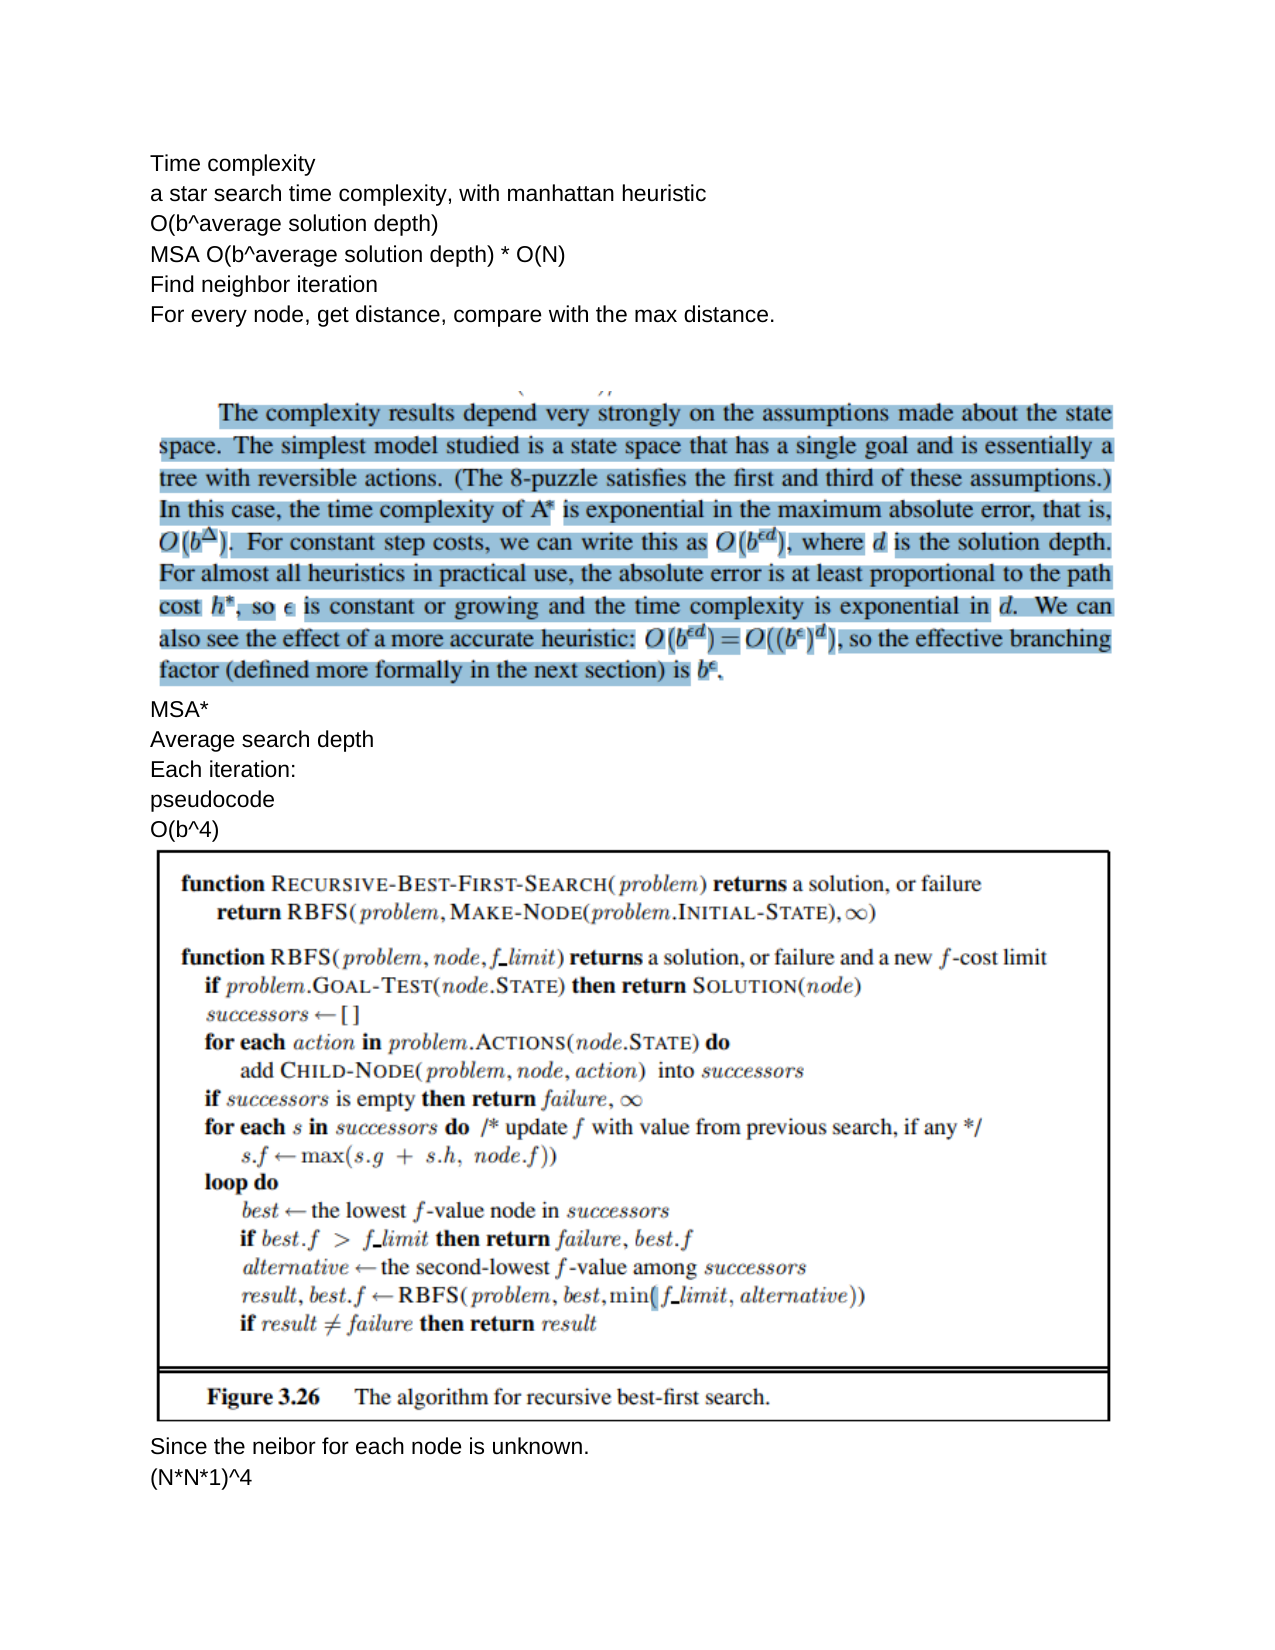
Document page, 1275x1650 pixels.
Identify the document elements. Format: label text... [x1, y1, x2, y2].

text Since the neibor for each node is unknown. [150, 1433, 1125, 1459]
text Time complexity [150, 150, 1125, 176]
text Each iteration: [150, 756, 1125, 782]
text O(b^4) [150, 816, 1125, 843]
text For every node, get distance, compare with the max distance. [150, 301, 1125, 327]
text pseudocode [150, 786, 1125, 812]
text O(b^average solution depth) [150, 210, 1125, 237]
text MSA O(b^average solution depth) * O(N) [150, 241, 1125, 267]
text Average search depth [150, 726, 1125, 752]
text Find neighbor iteration [150, 271, 1125, 297]
text a star search time complexity, with manhattan heuristic [150, 180, 1125, 207]
picture [150, 846, 1125, 1430]
picture [150, 391, 1125, 692]
text MSA* [150, 696, 1125, 722]
text (N*N*1)^4 [150, 1463, 1125, 1490]
